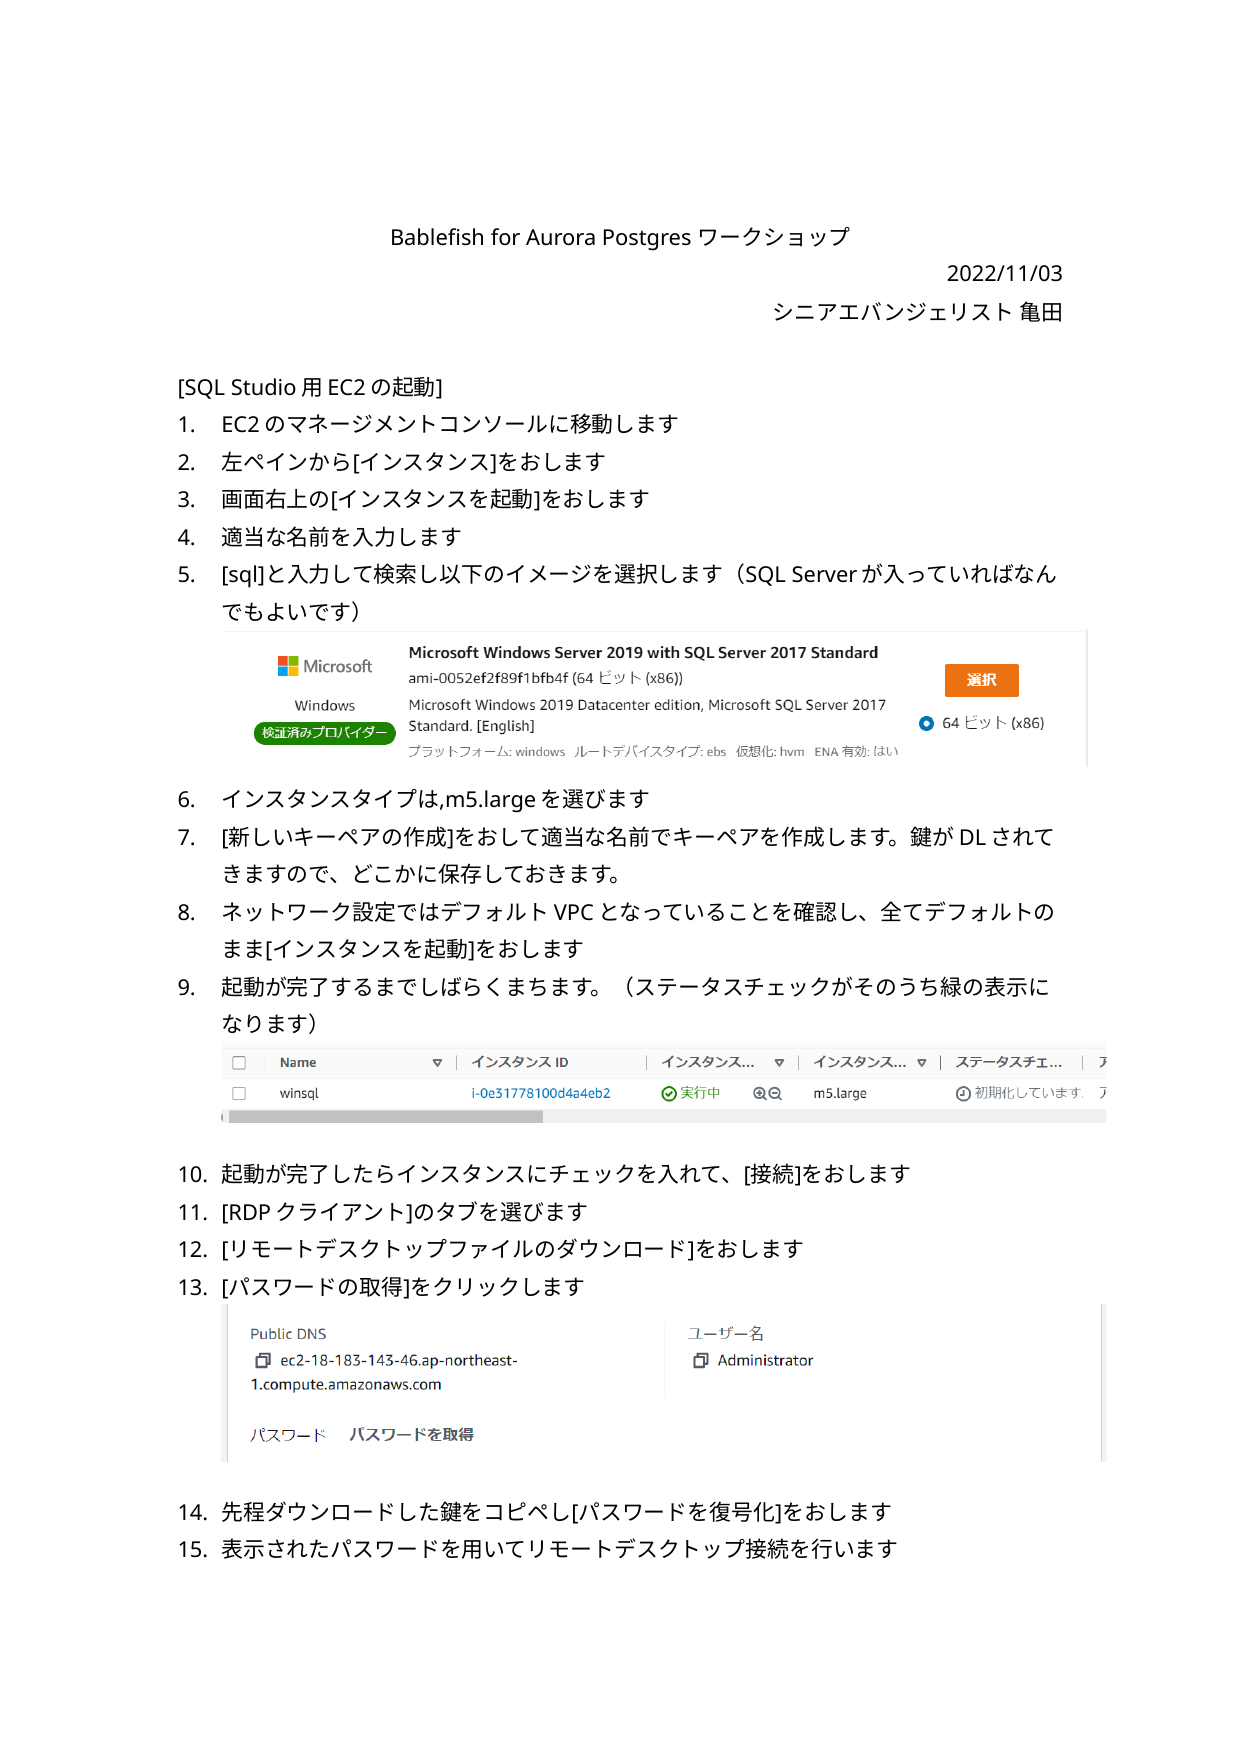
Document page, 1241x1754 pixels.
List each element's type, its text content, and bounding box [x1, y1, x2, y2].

picture [221, 1041, 1107, 1123]
list [新しいキーペアの作成]をおして適当な名前でキーペアを作成します。鍵がDLされてきますので、どこかに保存しておきます。 [177, 817, 1063, 892]
list [リモートデスクトップファイルのダウンロード]をおします [177, 1229, 1063, 1267]
list 左ペインから[インスタンス]をおします [177, 442, 1063, 479]
list 起動が完了するまでしばらくまちます。（ステータスチェックがそのうち緑の表示になります） [177, 967, 1063, 1042]
picture [221, 629, 1107, 767]
picture [221, 1304, 1107, 1462]
list [RDPクライアント]のタブを選びます [177, 1192, 1063, 1229]
list インスタンスタイプは,m5.largeを選びます [177, 779, 1063, 817]
text [SQL Studio用EC2の起動] [177, 367, 1063, 404]
list 画面右上の[インスタンスを起動]をおします [177, 479, 1063, 517]
list 適当な名前を入力します [177, 517, 1063, 554]
list [パスワードの取得]をクリックします [177, 1267, 1063, 1304]
list [sql]と入力して検索し以下のイメージを選択します（SQL Serverが入っていればなんでもよいです） [177, 554, 1063, 629]
list 表示されたパスワードを用いてリモートデスクトップ接続を行います [177, 1529, 1063, 1567]
list 起動が完了したらインスタンスにチェックを入れて、[接続]をおします [177, 1154, 1063, 1192]
list EC2のマネージメントコンソールに移動します [177, 404, 1063, 442]
list ネットワーク設定ではデフォルトVPCとなっていることを確認し、全てデフォルトのまま[インスタンスを起動]をおします [177, 892, 1063, 967]
text 2022/11/03 [177, 254, 1063, 292]
text Bablefish for Aurora Postgres ワークショップ [177, 217, 1063, 254]
list 先程ダウンロードした鍵をコピペし[パスワードを復号化]をおします [177, 1492, 1063, 1529]
text シニアエバンジェリスト 亀田 [177, 292, 1063, 329]
